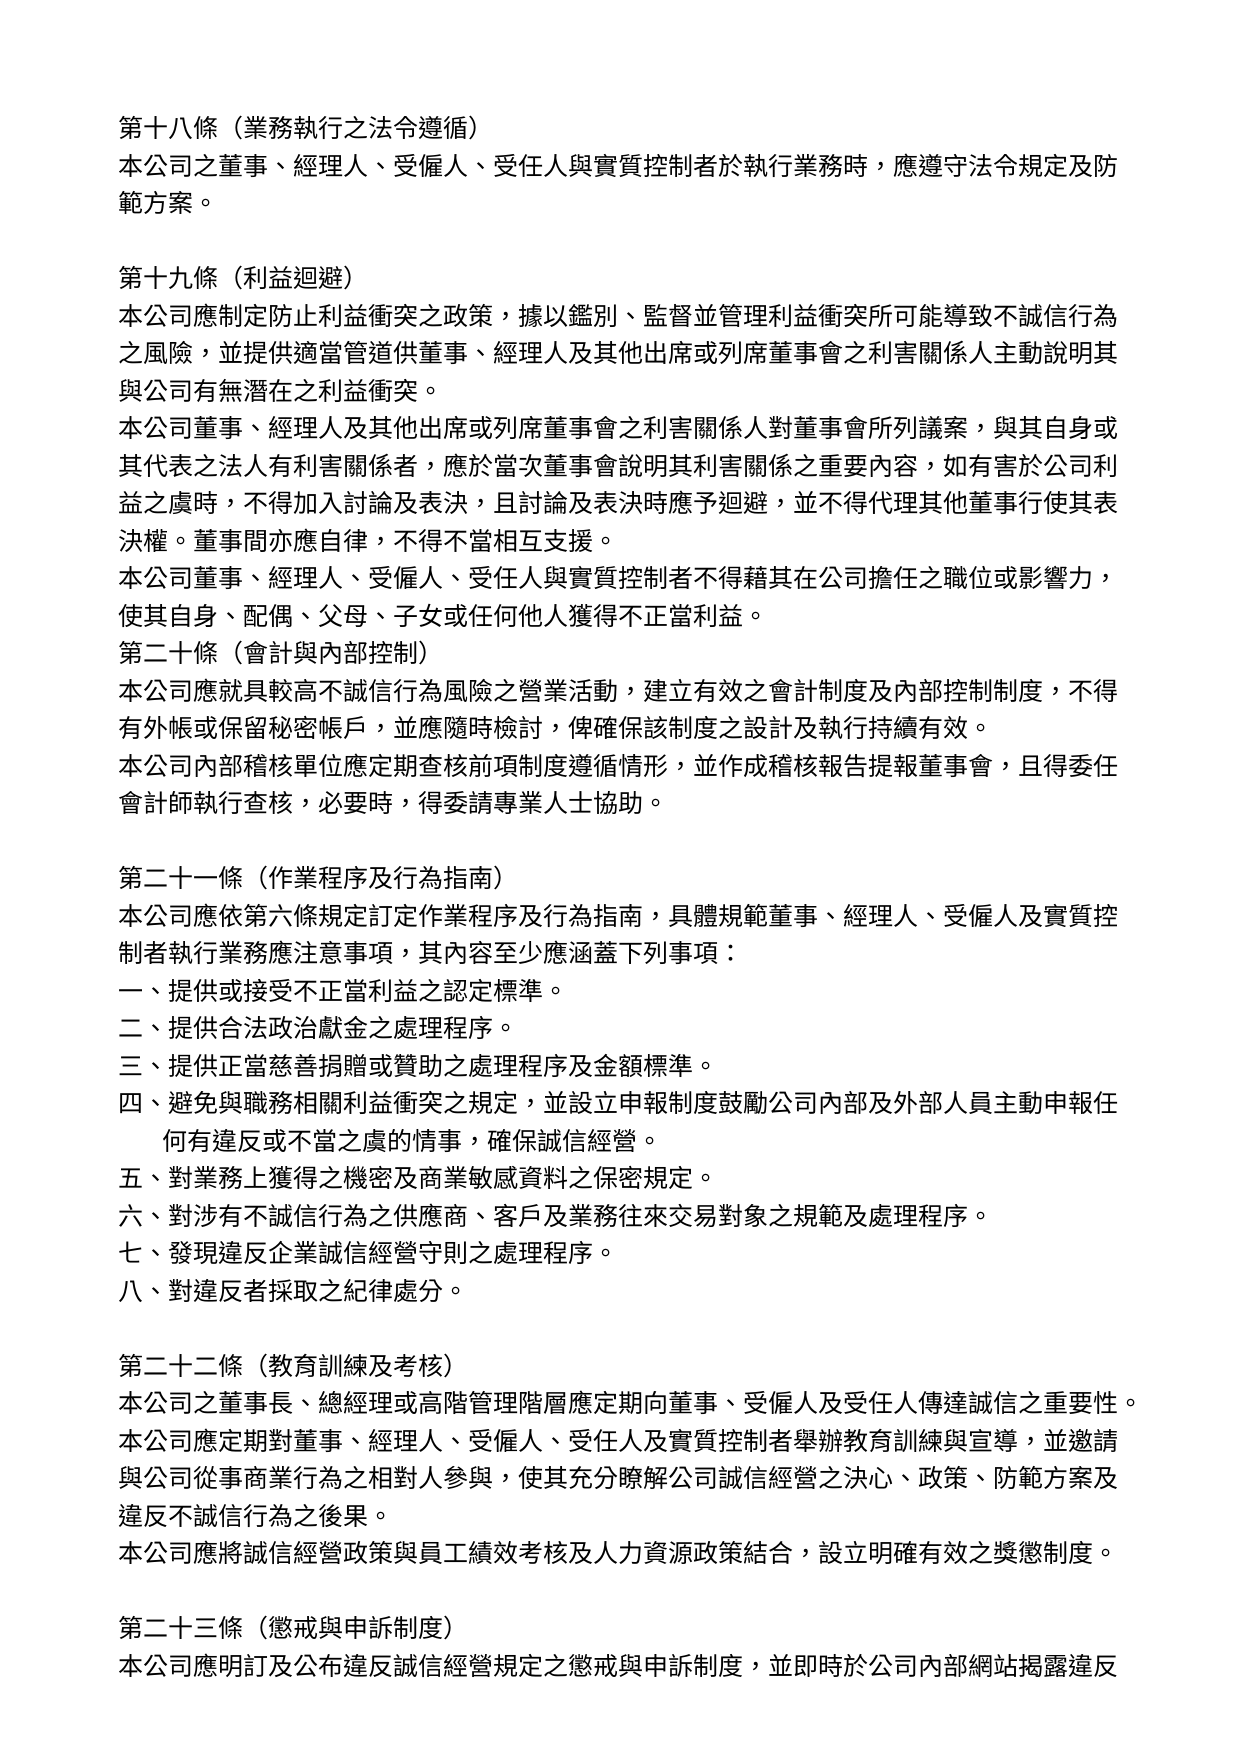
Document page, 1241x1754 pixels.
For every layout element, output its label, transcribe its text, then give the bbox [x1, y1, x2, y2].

text 五、對業務上獲得之機密及商業敏感資料之保密規定。 [118, 1158, 1122, 1196]
text 一、提供或接受不正當利益之認定標準。 [118, 971, 1122, 1008]
text 本公司應制定防止利益衝突之政策，據以鑑別、監督並管理利益衝突所可能導致不誠信行為之風險，並提供適當管道供董事、經理人及其他出席或列席董事會之利害關係人主動說明其與公司有無潛在之利益衝突。 [118, 296, 1122, 408]
text 本公司應定期對董事、經理人、受僱人、受任人及實質控制者舉辦教育訓練與宣導，並邀請與公司從事商業行為之相對人參與，使其充分瞭解公司誠信經營之決心、政策、防範方案及違反不誠信行為之後果。 [118, 1421, 1122, 1533]
text 本公司應依第六條規定訂定作業程序及行為指南，具體規範董事、經理人、受僱人及實質控制者執行業務應注意事項，其內容至少應涵蓋下列事項： [118, 896, 1122, 971]
text 第二十條（會計與內部控制） [118, 633, 1122, 671]
text 本公司應就具較高不誠信行為風險之營業活動，建立有效之會計制度及內部控制制度，不得有外帳或保留秘密帳戶，並應隨時檢討，俾確保該制度之設計及執行持續有效。 [118, 671, 1122, 746]
text 第二十二條（教育訓練及考核） [118, 1346, 1122, 1383]
text 第二十三條（懲戒與申訴制度） [118, 1608, 1122, 1646]
text 本公司應將誠信經營政策與員工績效考核及人力資源政策結合，設立明確有效之獎懲制度。 [118, 1533, 1122, 1571]
text 本公司董事、經理人及其他出席或列席董事會之利害關係人對董事會所列議案，與其自身或其代表之法人有利害關係者，應於當次董事會說明其利害關係之重要內容，如有害於公司利益之虞時，不得加入討論及表決，且討論及表決時應予迴避，並不得代理其他董事行使其表決權。董事間亦應自律，不得不當相互支援。 [118, 408, 1122, 558]
text 七、發現違反企業誠信經營守則之處理程序。 [118, 1233, 1122, 1271]
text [118, 1646, 1122, 1683]
text 第二十一條（作業程序及行為指南） [118, 858, 1122, 896]
text 本公司之董事、經理人、受僱人、受任人與實質控制者於執行業務時，應遵守法令規定及防範方案。 [118, 146, 1122, 221]
text 四、避免與職務相關利益衝突之規定，並設立申報制度鼓勵公司內部及外部人員主動申報任何有違反或不當之虞的情事，確保誠信經營。 [118, 1083, 1122, 1158]
text 第十九條（利益迴避） [118, 258, 1122, 296]
text 本公司之董事長、總經理或高階管理階層應定期向董事、受僱人及受任人傳達誠信之重要性。 [118, 1383, 1122, 1421]
text 八、對違反者採取之紀律處分。 [118, 1271, 1122, 1308]
text 二、提供合法政治獻金之處理程序。 [118, 1008, 1122, 1046]
text 本公司董事、經理人、受僱人、受任人與實質控制者不得藉其在公司擔任之職位或影響力，使其自身、配偶、父母、子女或任何他人獲得不正當利益。 [118, 558, 1122, 633]
text 三、提供正當慈善捐贈或贊助之處理程序及金額標準。 [118, 1046, 1122, 1083]
text 第十八條（業務執行之法令遵循） [118, 108, 1122, 146]
text 六、對涉有不誠信行為之供應商、客戶及業務往來交易對象之規範及處理程序。 [118, 1196, 1122, 1233]
text 本公司內部稽核單位應定期查核前項制度遵循情形，並作成稽核報告提報董事會，且得委任會計師執行查核，必要時，得委請專業人士協助。 [118, 746, 1122, 821]
